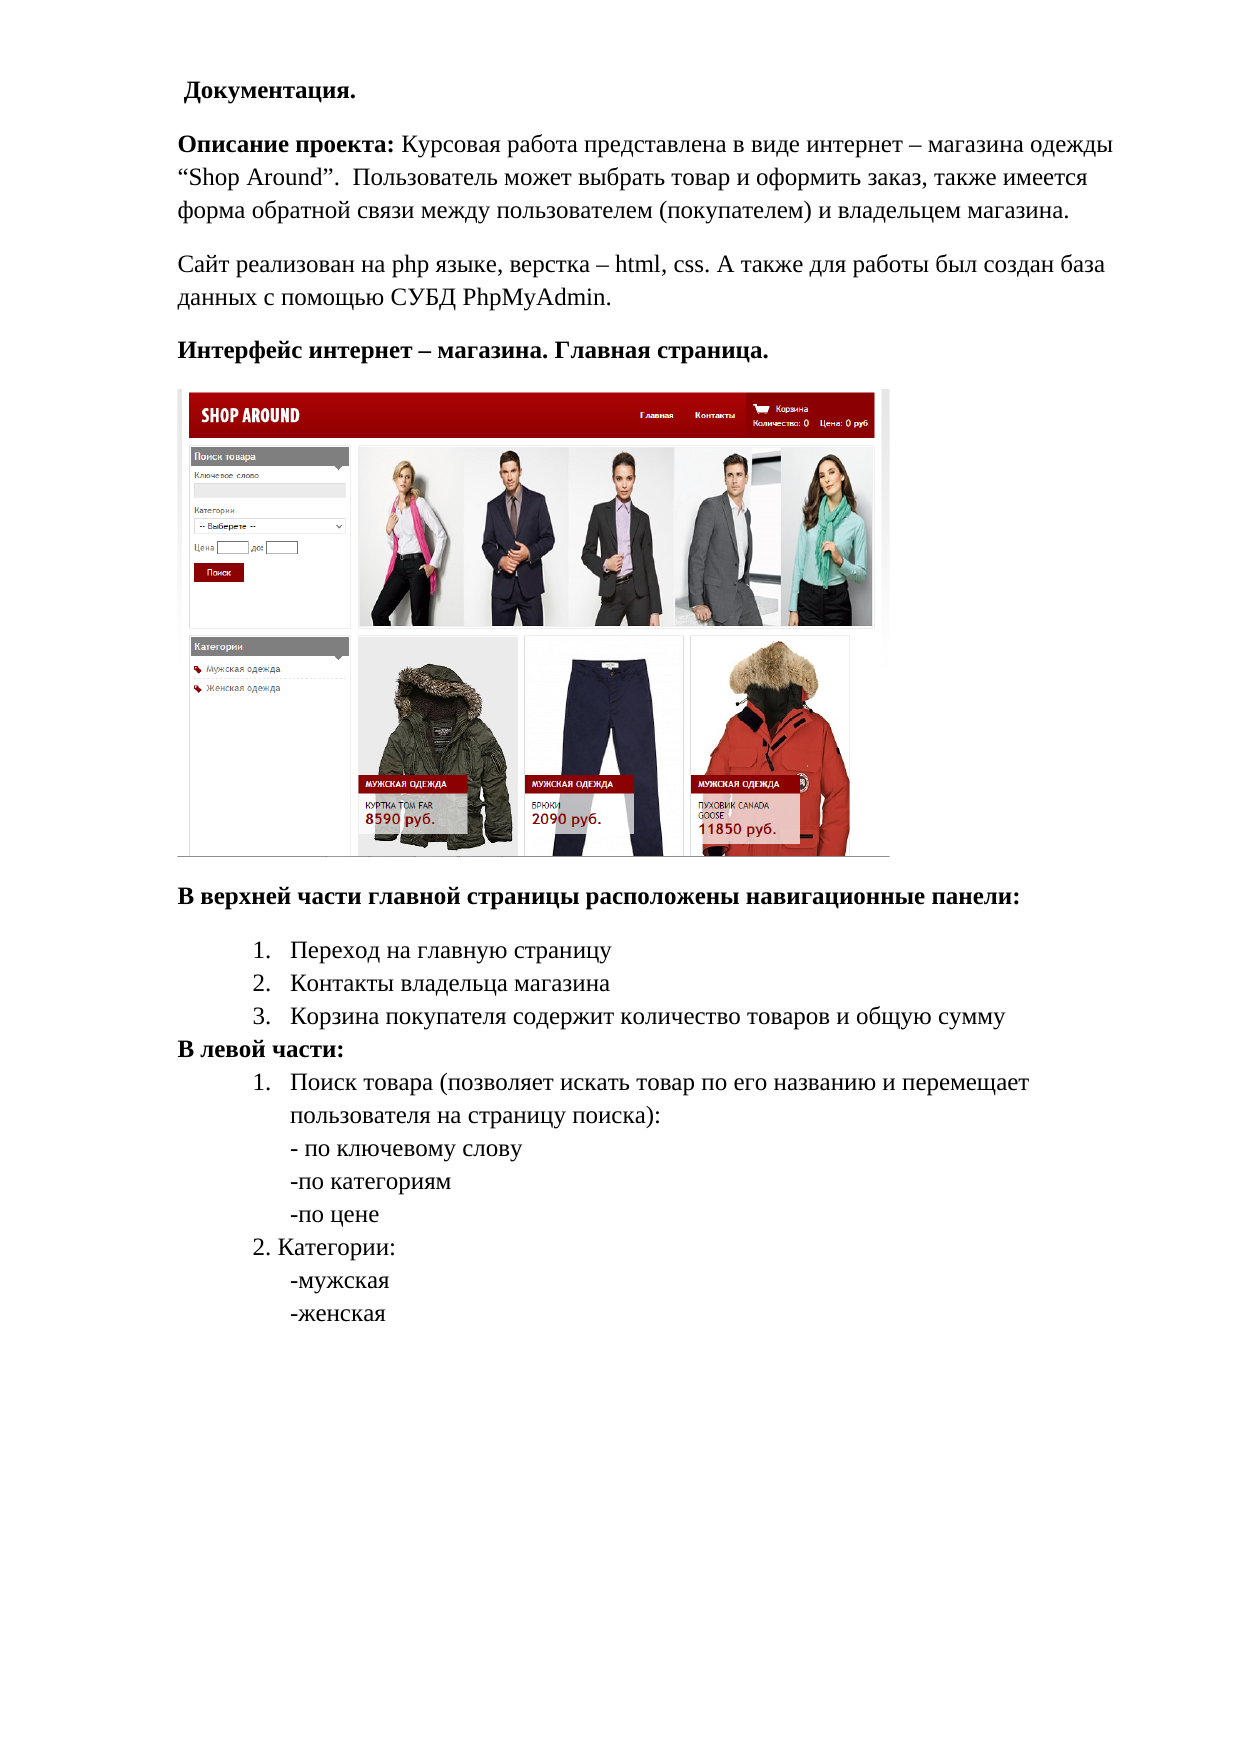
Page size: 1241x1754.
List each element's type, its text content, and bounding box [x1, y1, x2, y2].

list - по ключевому слову [290, 1133, 1152, 1162]
picture [177, 389, 890, 857]
list Контакты владельца магазина [252, 968, 1152, 997]
text Документация. [177, 75, 1152, 104]
list В левой части: [177, 1034, 1152, 1063]
text Интерфейс интернет – магазина. Главная страница. [177, 336, 1152, 364]
list Переход на главную страницу [252, 935, 1152, 964]
list -по цене [290, 1199, 1152, 1228]
text В верхней части главной страницы расположены навигационные панели: [177, 881, 1152, 910]
text Описание проекта: Курсовая работа представлена в виде интернет – магазина одежды “Shop Around”. Пользователь может выбрать товар и оформить заказ, также имеется форма обратной связи между пользователем (покупателем) и владельцем магазина. [177, 129, 1152, 223]
list 2. Категории: [252, 1232, 1152, 1261]
list -мужская [290, 1265, 1152, 1294]
list -по категориям [290, 1166, 1152, 1195]
text Сайт реализован на php языке, верстка – html, css. А также для работы был создан база данных с помощью СУБД PhpMyAdmin. [177, 249, 1152, 310]
list -женская [290, 1298, 1152, 1327]
list Поиск товара (позволяет искать товар по его названию и перемещает пользователя на страницу поиска): [252, 1067, 1152, 1129]
list Корзина покупателя содержит количество товаров и общую сумму [252, 1001, 1152, 1030]
